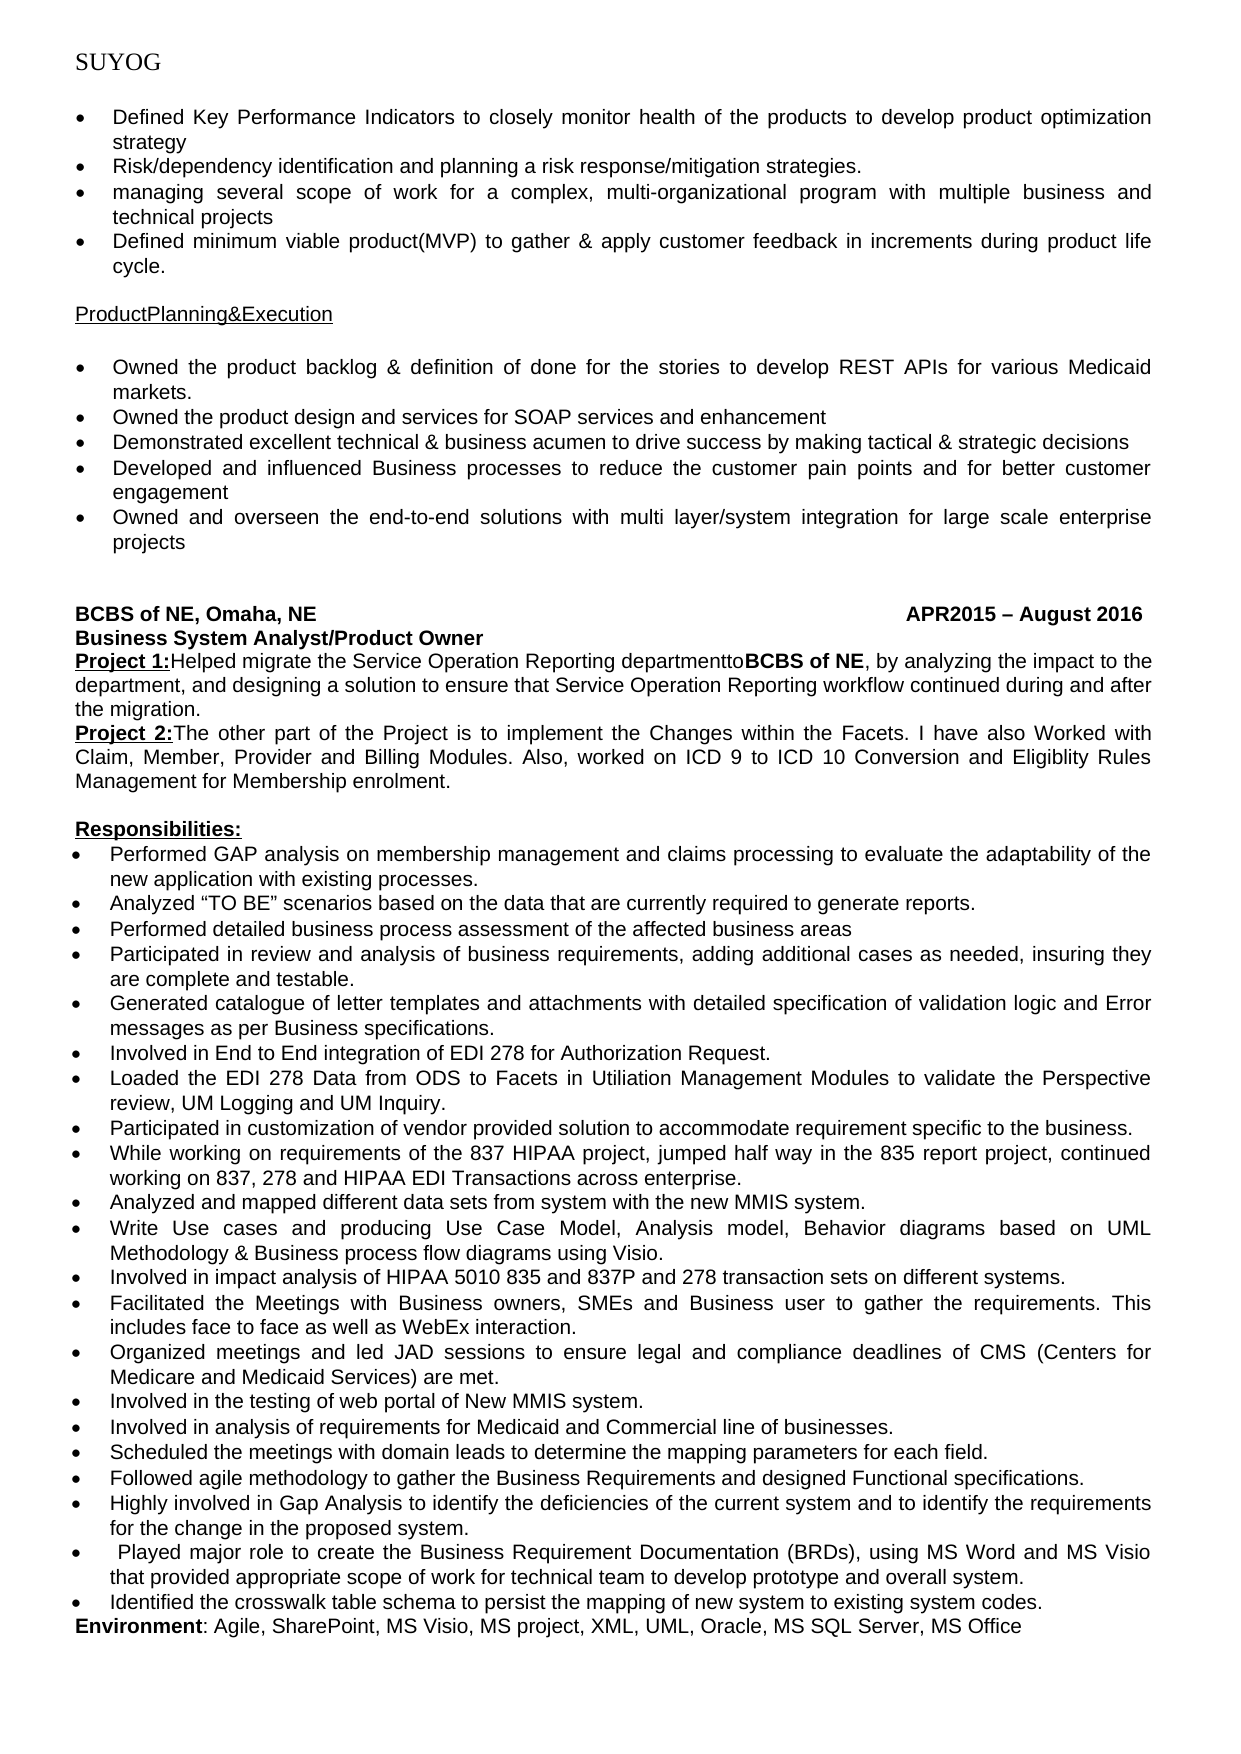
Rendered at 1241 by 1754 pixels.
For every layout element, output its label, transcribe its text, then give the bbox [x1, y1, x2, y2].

list Risk/dependency identification and planning a risk response/mitigation strategies. [75, 154, 1153, 179]
list Analyzed “TO BE” scenarios based on the data that are currently required to generate reports. [71, 890, 1153, 916]
list Performed detailed business process assessment of the affected business areas [71, 916, 1153, 941]
text BCBS of NE, Omaha, NE APR2015 – August 2016 [75, 601, 1153, 625]
list Scheduled the meetings with domain leads to determine the mapping parameters for each field. [71, 1439, 1153, 1465]
list Involved in End to End integration of EDI 278 for Authorization Request. [71, 1040, 1153, 1065]
list While working on requirements of the 837 HIPAA project, jumped half way in the 835 report project, continued working on 837, 278 and HIPAA EDI Transactions across enterprise. [71, 1140, 1153, 1189]
list Involved in analysis of requirements for Medicaid and Commercial line of businesses. [71, 1414, 1153, 1439]
list Loaded the EDI 278 Data from ODS to Facets in Utiliation Management Modules to validate the Perspective review, UM Logging and UM Inquiry. [71, 1065, 1153, 1115]
list Owned the product design and services for SOAP services and enhancement [75, 404, 1153, 429]
list Played major role to create the Business Requirement Documentation (BRDs), using MS Word and MS Visio that provided appropriate scope of work for technical team to develop prototype and overall system. [71, 1539, 1153, 1589]
text Responsibilities: [75, 817, 1153, 841]
list Highly involved in Gap Analysis to identify the deficiencies of the current system and to identify the requirements for the change in the proposed system. [71, 1490, 1153, 1539]
list Facilitated the Meetings with Business owners, SMEs and Business user to gather the requirements. This includes face to face as well as WebEx interaction. [71, 1290, 1153, 1339]
list Involved in the testing of web portal of New MMIS system. [71, 1388, 1153, 1414]
text Environment: Agile, SharePoint, MS Visio, MS project, XML, UML, Oracle, MS SQL Server, MS Office [75, 1614, 1153, 1638]
list Organized meetings and led JAD sessions to ensure legal and compliance deadlines of CMS (Centers for Medicare and Medicaid Services) are met. [71, 1339, 1153, 1388]
list Defined Key Performance Indicators to closely monitor health of the products to develop product optimization strategy [75, 104, 1153, 154]
list Developed and influenced Business processes to reduce the customer pain points and for better customer engagement [75, 455, 1153, 504]
list Analyzed and mapped different data sets from system with the new MMIS system. [71, 1189, 1153, 1215]
text Project 2:The other part of the Project is to implement the Changes within the Facets. I have also Worked with Claim, Member, Provider and Billing Modules. Also, worked on ICD 9 to ICD 10 Conversion and Eligiblity Rules Management for Membership enrolment. [75, 721, 1153, 793]
list Participated in review and analysis of business requirements, adding additional cases as needed, insuring they are complete and testable. [71, 941, 1153, 991]
list Participated in customization of vendor provided solution to accommodate requirement specific to the business. [71, 1115, 1153, 1140]
list Defined minimum viable product(MVP) to gather & apply customer feedback in increments during product life cycle. [75, 228, 1153, 278]
text Project 1:Helped migrate the Service Operation Reporting departmenttoBCBS of NE, by analyzing the impact to the department, and designing a solution to ensure that Service Operation Reporting workflow continued during and after the migration. [75, 649, 1153, 721]
list Owned the product backlog & definition of done for the stories to develop REST APIs for various Medicaid markets. [75, 354, 1153, 404]
list Identified the crosswalk table schema to persist the mapping of new system to existing system codes. [71, 1589, 1153, 1614]
list Demonstrated excellent technical & business acumen to drive success by making tactical & strategic decisions [75, 429, 1153, 455]
list Generated catalogue of letter templates and attachments with detailed specification of validation logic and Error messages as per Business specifications. [71, 991, 1153, 1040]
list Performed GAP analysis on membership management and claims processing to evaluate the adaptability of the new application with existing processes. [71, 841, 1153, 890]
text Business System Analyst/Product Owner [75, 625, 1153, 649]
list Followed agile methodology to gather the Business Requirements and designed Functional specifications. [71, 1465, 1153, 1490]
text ProductPlanning&Execution [75, 302, 1153, 354]
list Owned and overseen the end-to-end solutions with multi layer/system integration for large scale enterprise projects [75, 504, 1153, 553]
list Involved in impact analysis of HIPAA 5010 835 and 837P and 278 transaction sets on different systems. [71, 1264, 1153, 1290]
list managing several scope of work for a complex, multi-organizational program with multiple business and technical projects [75, 179, 1153, 228]
list Write Use cases and producing Use Case Model, Analysis model, Behavior diagrams based on UML Methodology & Business process flow diagrams using Visio. [71, 1215, 1153, 1264]
